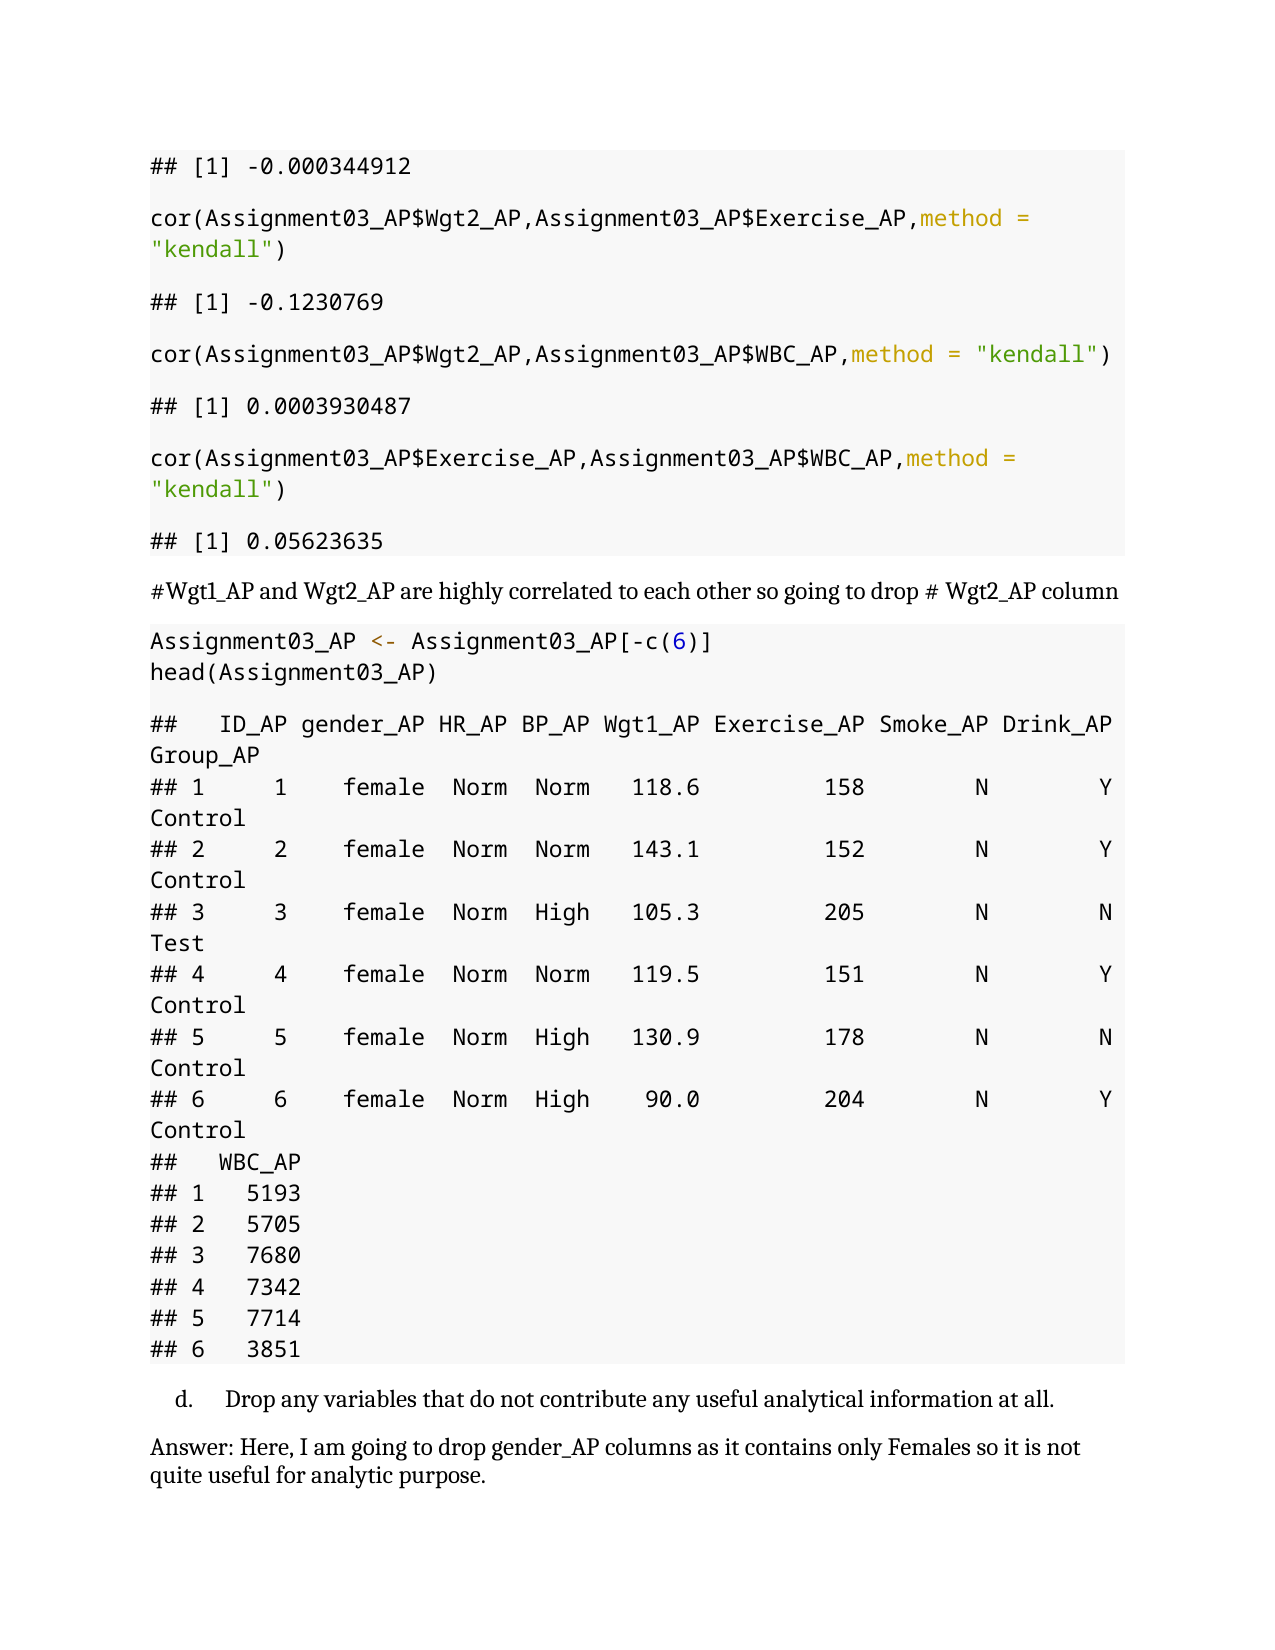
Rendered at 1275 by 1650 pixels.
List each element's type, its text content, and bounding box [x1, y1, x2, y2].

text Assignment03_AP <- Assignment03_AP[-c(6)] head(Assignment03_AP) [150, 624, 1125, 687]
text ## ID_AP gender_AP HR_AP BP_AP Wgt1_AP Exercise_AP Smoke_AP Drink_AP Group_AP ## 1 1 female Norm Norm 118.6 158 N Y Control ## 2 2 female Norm Norm 143.1 152 N Y Control ## 3 3 female Norm High 105.3 205 N N Test ## 4 4 female Norm Norm 119.5 151 N Y Control ## 5 5 female Norm High 130.9 178 N N Control ## 6 6 female Norm High 90.0 204 N Y Control ## WBC_AP ## 1 5193 ## 2 5705 ## 3 7680 ## 4 7342 ## 5 7714 ## 6 3851 [150, 708, 1125, 1364]
text Answer: Here, I am going to drop gender_AP columns as it contains only Females so it is not quite useful for analytic purpose. [150, 1432, 1125, 1490]
text cor(Assignment03_AP$Wgt2_AP,Assignment03_AP$WBC_AP,method = "kendall") [150, 337, 1125, 369]
list Drop any variables that do not contribute any useful analytical information at all. [175, 1385, 1125, 1414]
text ## [1] 0.05623635 [150, 525, 1125, 556]
text #Wgt1_AP and Wgt2_AP are highly correlated to each other so going to drop # Wgt2_AP column [150, 577, 1125, 606]
text cor(Assignment03_AP$Wgt2_AP,Assignment03_AP$Exercise_AP,method = "kendall") [287, 202, 1125, 264]
text ## [1] 0.0003930487 [150, 389, 1125, 421]
text ## [1] -0.000344912 [150, 150, 1125, 181]
text cor(Assignment03_AP$Exercise_AP,Assignment03_AP$WBC_AP,method = "kendall") [287, 442, 1125, 504]
text ## [1] -0.1230769 [150, 285, 1125, 317]
